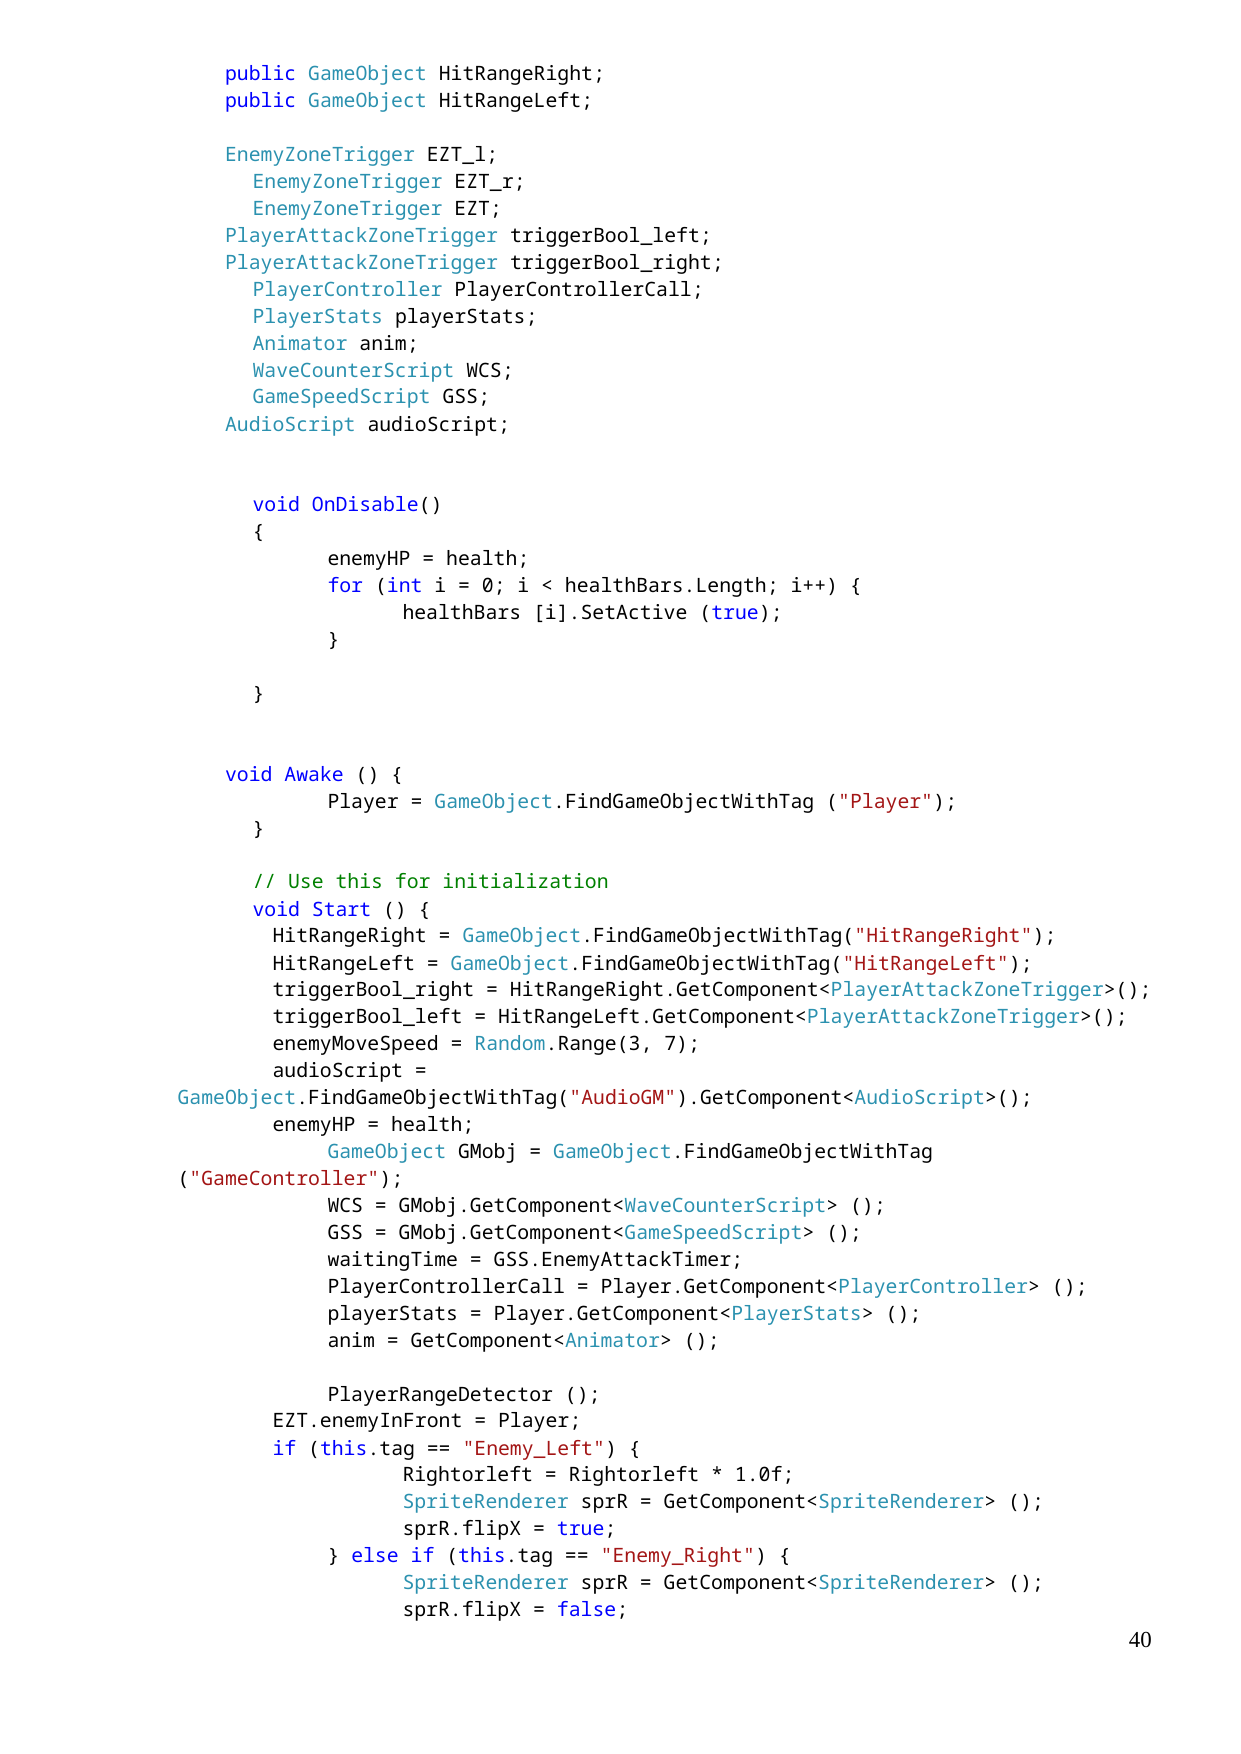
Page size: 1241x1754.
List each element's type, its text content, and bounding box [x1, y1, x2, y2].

text sprR.flipX = false; [177, 1596, 1152, 1623]
text EZT.enemyInFront = Player; [177, 1407, 1152, 1434]
text SpriteRenderer sprR = GetComponent<SpriteRenderer> (); [177, 1488, 1152, 1515]
text anim = GetComponent<Animator> (); [177, 1326, 1152, 1353]
text } [177, 626, 1152, 653]
text waitingTime = GSS.EnemyAttackTimer; [177, 1246, 1152, 1272]
text Rightorleft = Rightorleft * 1.0f; [177, 1461, 1152, 1488]
text WCS = GMobj.GetComponent<WaveCounterScript> (); [177, 1192, 1152, 1218]
text EnemyZoneTrigger EZT_l; [177, 140, 1152, 167]
text GameObject GMobj = GameObject.FindGameObjectWithTag ("GameController"); [177, 1138, 1152, 1192]
text public GameObject HitRangeLeft; [177, 86, 1152, 113]
text EnemyZoneTrigger EZT; [177, 194, 1152, 221]
text WaveCounterScript WCS; [177, 356, 1152, 383]
text PlayerAttackZoneTrigger triggerBool_left; [177, 221, 1152, 248]
text playerStats = Player.GetComponent<PlayerStats> (); [177, 1299, 1152, 1326]
text triggerBool_right = HitRangeRight.GetComponent<PlayerAttackZoneTrigger>(); [177, 976, 1152, 1003]
text } [177, 814, 1152, 841]
text void Start () { [177, 895, 1152, 922]
text void Awake () { [177, 760, 1152, 787]
text GameSpeedScript GSS; [177, 383, 1152, 410]
text HitRangeRight = GameObject.FindGameObjectWithTag("HitRangeRight"); [177, 922, 1152, 949]
text GSS = GMobj.GetComponent<GameSpeedScript> (); [177, 1218, 1152, 1246]
text enemyHP = health; [177, 1111, 1152, 1138]
text // Use this for initialization [177, 868, 1152, 895]
text AudioScript audioScript; [177, 410, 1152, 437]
text if (this.tag == "Enemy_Left") { [177, 1434, 1152, 1461]
text } [177, 679, 1152, 707]
text SpriteRenderer sprR = GetComponent<SpriteRenderer> (); [177, 1569, 1152, 1596]
text audioScript = GameObject.FindGameObjectWithTag("AudioGM").GetComponent<AudioScript>(); [177, 1057, 1152, 1111]
text PlayerControllerCall = Player.GetComponent<PlayerController> (); [177, 1272, 1152, 1299]
text PlayerStats playerStats; [177, 302, 1152, 329]
text PlayerController PlayerControllerCall; [177, 275, 1152, 302]
text HitRangeLeft = GameObject.FindGameObjectWithTag("HitRangeLeft"); [177, 949, 1152, 976]
text enemyHP = health; [177, 545, 1152, 572]
text } else if (this.tag == "Enemy_Right") { [177, 1542, 1152, 1569]
text { [177, 518, 1152, 545]
text PlayerAttackZoneTrigger triggerBool_right; [177, 248, 1152, 275]
text sprR.flipX = true; [177, 1515, 1152, 1542]
text enemyMoveSpeed = Random.Range(3, 7); [177, 1030, 1152, 1057]
text Player = GameObject.FindGameObjectWithTag ("Player"); [177, 787, 1152, 814]
text EnemyZoneTrigger EZT_r; [177, 167, 1152, 194]
text for (int i = 0; i < healthBars.Length; i++) { [177, 572, 1152, 599]
text triggerBool_left = HitRangeLeft.GetComponent<PlayerAttackZoneTrigger>(); [177, 1003, 1152, 1030]
text Animator anim; [177, 329, 1152, 356]
text healthBars [i].SetActive (true); [177, 599, 1152, 626]
text public GameObject HitRangeRight; [177, 59, 1152, 86]
text PlayerRangeDetector (); [177, 1380, 1152, 1407]
text void OnDisable() [177, 491, 1152, 518]
